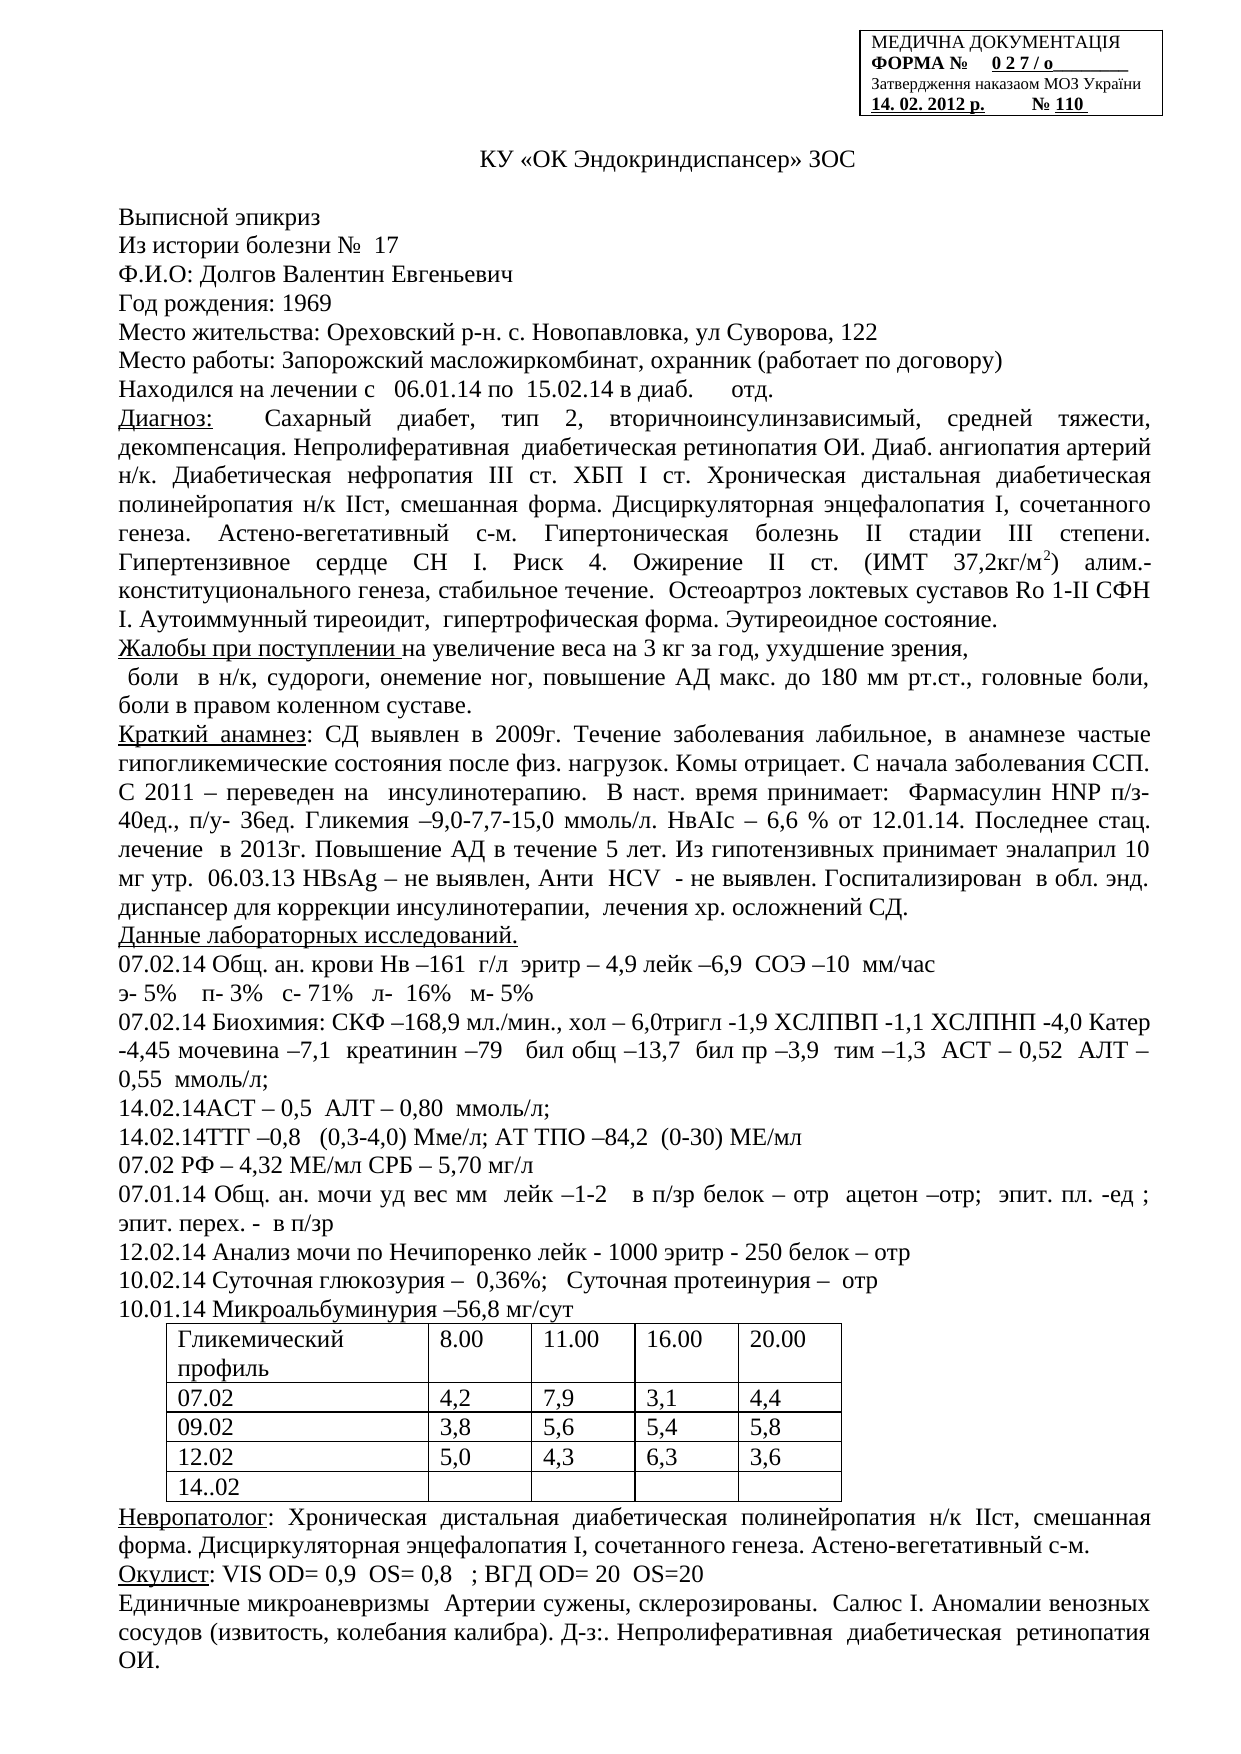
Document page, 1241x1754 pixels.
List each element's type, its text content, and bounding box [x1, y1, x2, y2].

text 12.02.14 Анализ мочи по Нечипоренко лейк - 1000 эритр - 250 белок – отр [118, 1237, 1152, 1266]
table_cell 5,4 [636, 1413, 738, 1441]
subtitle 10.01.14 Микроальбуминурия –56,8 мг/сут [118, 1294, 1152, 1323]
text Место работы: Запорожский масложиркомбинат, охранник (работает по договору) [118, 346, 1152, 374]
text 10.02.14 Суточная глюкозурия – 0,36%; Суточная протеинурия – отр [118, 1266, 1152, 1294]
text Невропатолог: Хроническая дистальная диабетическая полинейропатия н/к IIст, смешанная форма. Дисциркуляторная энцефалопатия I, сочетанного генеза. Астено-вегетативный с-м. [118, 1502, 1152, 1559]
table_cell 3,6 [739, 1442, 841, 1471]
text 07.02.14 Общ. ан. крови Нв –161 г/л эритр – 4,9 лейк –6,9 СОЭ –10 мм/час [118, 949, 1152, 978]
text боли в н/к, судороги, онемение ног, повышение АД макс. до 180 мм рт.ст., головные боли, боли в правом коленном суставе. [118, 662, 1152, 719]
text Данные лабораторных исследований. [118, 921, 1152, 949]
table_cell [739, 1472, 841, 1501]
text э- 5% п- 3% с- 71% л- 16% м- 5% [118, 978, 1152, 1007]
text Жалобы при поступлении на увеличение веса на 3 кг за год, ухудшение зрения, [118, 633, 1152, 662]
table_header 16.00 [636, 1324, 738, 1382]
table_header Гликемический профиль [167, 1324, 428, 1382]
text 07.02 РФ – 4,32 МЕ/мл СРБ – 5,70 мг/л [118, 1151, 1152, 1179]
table_header 20.00 [739, 1324, 841, 1382]
table_cell 5,0 [429, 1442, 531, 1471]
table_cell [429, 1472, 531, 1501]
text Место жительства: Ореховский р-н. с. Новопавловка, ул Суворова, 122 [118, 317, 1152, 346]
table_cell 4,4 [739, 1383, 841, 1411]
table_cell 09.02 [167, 1413, 428, 1441]
text Находился на лечении с 06.01.14 по 15.02.14 в диаб. отд. [118, 374, 1152, 403]
table_cell 6,3 [636, 1442, 738, 1471]
text Диагноз: Сахарный диабет, тип 2, вторичноинсулинзависимый, средней тяжести, декомпенсация. Непролиферативная диабетическая ретинопатия ОИ. Диаб. ангиопатия артерий н/к. Диабетическая нефропатия III ст. ХБП I ст. Хроническая дистальная диабетическая полинейропатия н/к IIст, смешанная форма. Дисциркуляторная энцефалопатия I, сочетанного генеза. Астено-вегетативный с-м. Гипертоническая болезнь II стадии III степени. Гипертензивное сердце СН I. Риск 4. Ожирение II ст. (ИМТ 37,2кг/м2) алим.-конституционального генеза, стабильное течение. Остеоартроз локтевых суставов Rо 1-II СФН I. Аутоиммунный тиреоидит, гипертрофическая форма. Эутиреоидное состояние. [118, 403, 1152, 633]
text Краткий анамнез: СД выявлен в 2009г. Течение заболевания лабильное, в анамнезе частые гипогликемические состояния после физ. нагрузок. Комы отрицает. С начала заболевания ССП. С 2011 – переведен на инсулинотерапию. В наст. время принимает: Фармасулин НNР п/з- 40ед., п/у- 36ед. Гликемия –9,0-7,7-15,0 ммоль/л. НвАIс – 6,6 % от 12.01.14. Последнее стац. лечение в 2013г. Повышение АД в течение 5 лет. Из гипотензивных принимает эналаприл 10 мг утр. 06.03.13 НВsАg – не выявлен, Анти НСV - не выявлен. Госпитализирован в обл. энд. диспансер для коррекции инсулинотерапии, лечения хр. осложнений СД. [118, 719, 1152, 921]
table_cell 14..02 [167, 1472, 428, 1501]
subtitle Из истории болезни № 17 [118, 231, 1152, 259]
table_cell 3,1 [636, 1383, 738, 1411]
text Окулист: VIS OD= 0,9 OS= 0,8 ; ВГД OD= 20 OS=20 [118, 1559, 1152, 1588]
subtitle Выписной эпикриз [118, 202, 1158, 231]
table_cell [532, 1472, 634, 1501]
table_cell 4,3 [532, 1442, 634, 1471]
table_header 8.00 [429, 1324, 531, 1382]
text Единичные микроаневризмы Артерии сужены, склерозированы. Салюс I. Аномалии венозных сосудов (извитость, колебания калибра). Д-з:. Непролиферативная диабетическая ретинопатия ОИ. [118, 1588, 1152, 1674]
table_cell 3,8 [429, 1413, 531, 1441]
text 14.02.14АСТ – 0,5 АЛТ – 0,80 ммоль/л; [118, 1093, 1152, 1122]
text 07.02.14 Биохимия: СКФ –168,9 мл./мин., хол – 6,0тригл -1,9 ХСЛПВП -1,1 ХСЛПНП -4,0 Катер -4,45 мочевина –7,1 креатинин –79 бил общ –13,7 бил пр –3,9 тим –1,3 АСТ – 0,52 АЛТ – 0,55 ммоль/л; [118, 1007, 1152, 1093]
table_cell [636, 1472, 738, 1501]
table_cell 07.02 [167, 1383, 428, 1411]
table_cell 12.02 [167, 1442, 428, 1471]
text Год рождения: 1969 [118, 288, 1152, 317]
table_cell 4,2 [429, 1383, 531, 1411]
subtitle 07.01.14 Общ. ан. мочи уд вес мм лейк –1-2 в п/зр белок – отр ацетон –отр; эпит. пл. -ед ; эпит. перех. - в п/зр [118, 1179, 1152, 1237]
table_header 11.00 [532, 1324, 634, 1382]
table_cell 5,6 [532, 1413, 634, 1441]
table_cell 7,9 [532, 1383, 634, 1411]
subtitle Ф.И.О: Долгов Валентин Евгеньевич [118, 259, 1152, 288]
table_cell 5,8 [739, 1413, 841, 1441]
subtitle КУ «ОК Эндокриндиспансер» ЗОС [177, 144, 1158, 173]
text 14.02.14ТТГ –0,8 (0,3-4,0) Мме/л; АТ ТПО –84,2 (0-30) МЕ/мл [118, 1122, 1152, 1151]
